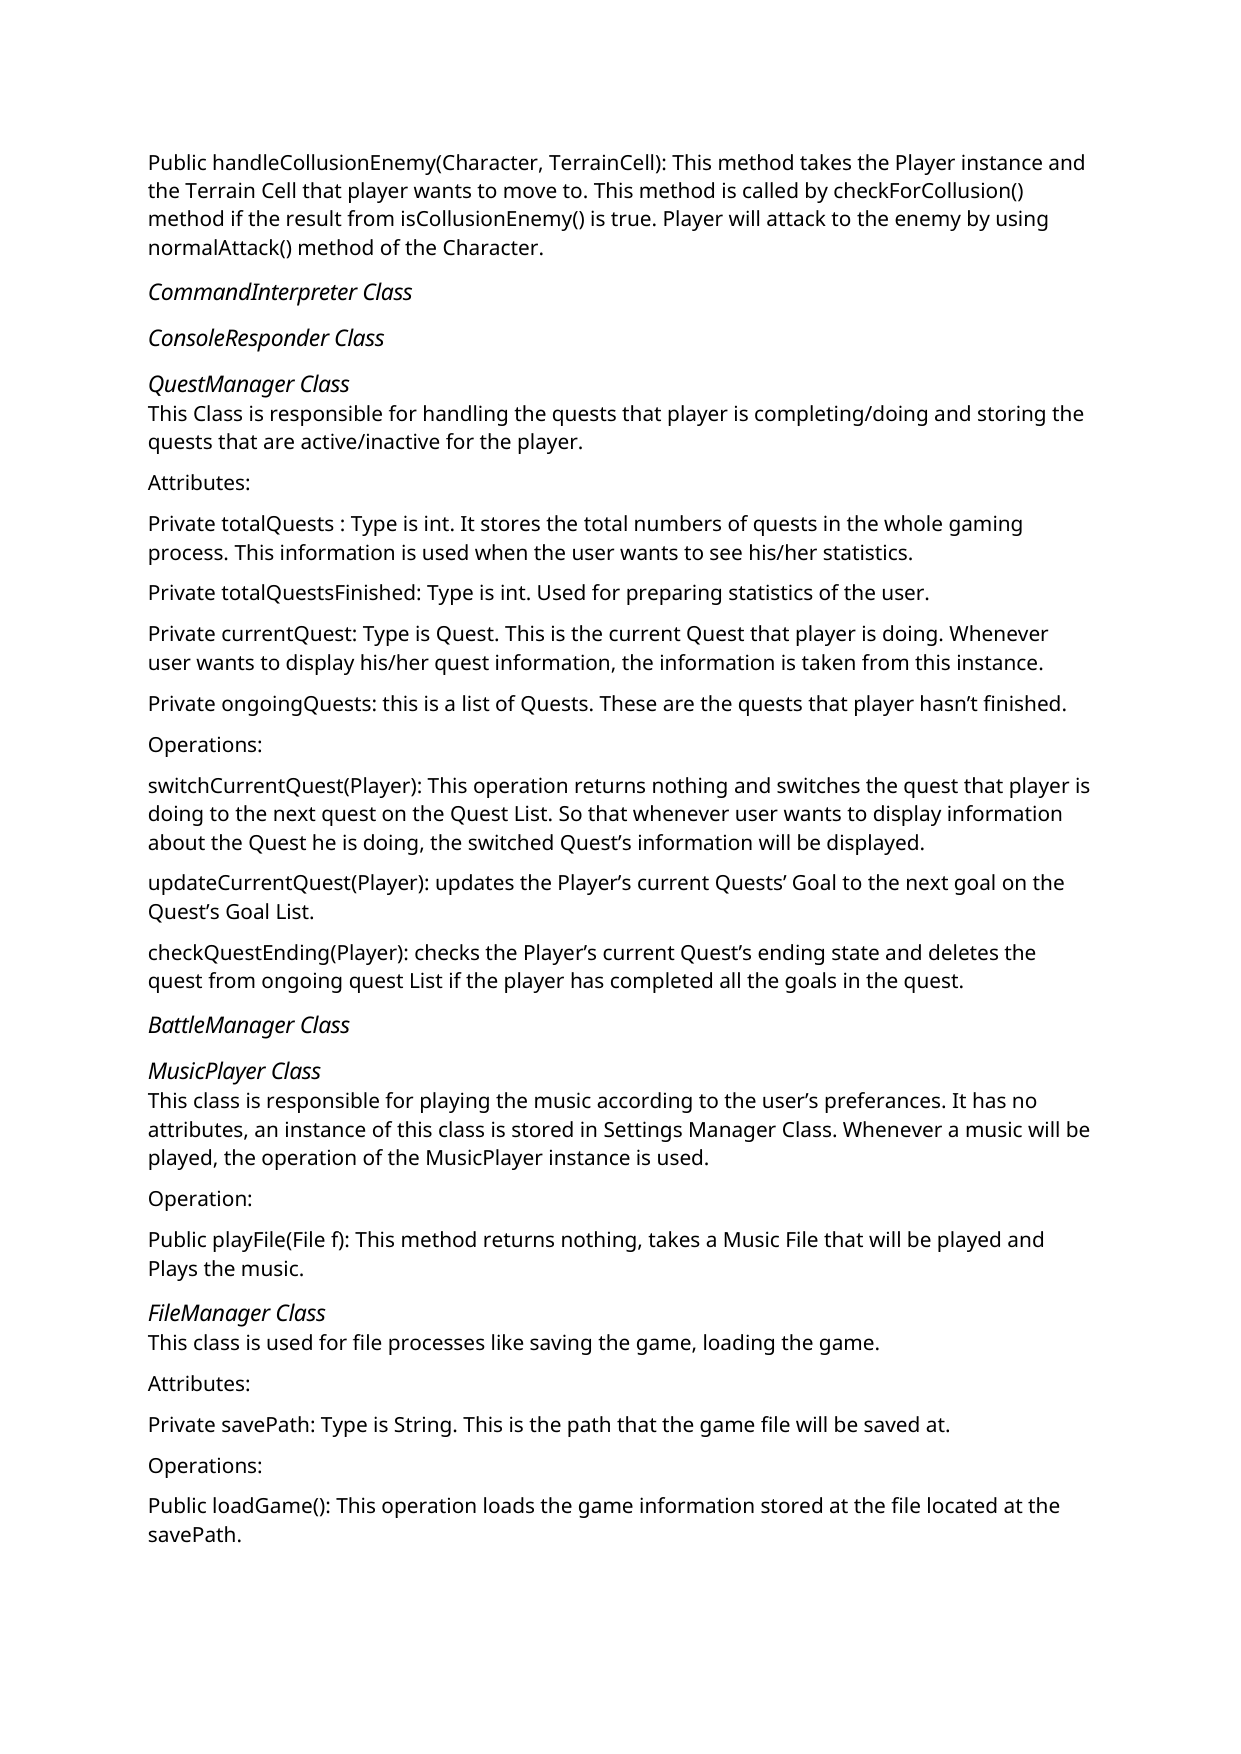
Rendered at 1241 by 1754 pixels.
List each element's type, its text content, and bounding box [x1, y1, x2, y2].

text Attributes: [148, 468, 1093, 497]
text Operation: [148, 1184, 1093, 1213]
text Public playFile(File f): This method returns nothing, takes a Music File that will be played and Plays the music. [148, 1225, 1093, 1282]
text switchCurrentQuest(Player): This operation returns nothing and switches the quest that player is doing to the next quest on the Quest List. So that whenever user wants to display information about the Quest he is doing, the switched Quest’s information will be displayed. [148, 771, 1093, 856]
text updateCurrentQuest(Player): updates the Player’s current Quests’ Goal to the next goal on the Quest’s Goal List. [148, 868, 1093, 925]
text Operations: [148, 1451, 1093, 1479]
text checkQuestEnding(Player): checks the Player’s current Quest’s ending state and deletes the quest from ongoing quest List if the player has completed all the goals in the quest. [148, 938, 1093, 995]
text This class is used for file processes like saving the game, loading the game. [148, 1328, 1093, 1356]
text Attributes: [148, 1369, 1093, 1397]
text Private totalQuestsFinished: Type is int. Used for preparing statistics of the user. [148, 578, 1093, 607]
subtitle MusicPlayer Class [148, 1055, 1093, 1086]
subtitle QuestManager Class [148, 368, 1093, 399]
text Private savePath: Type is String. This is the path that the game file will be saved at. [148, 1410, 1093, 1438]
subtitle ConsoleResponder Class [148, 322, 1093, 353]
text This class is responsible for playing the music according to the user’s preferances. It has no attributes, an instance of this class is stored in Settings Manager Class. Whenever a music will be played, the operation of the MusicPlayer instance is used. [148, 1086, 1093, 1172]
subtitle FileManager Class [148, 1297, 1093, 1328]
text Private ongoingQuests: this is a list of Quests. These are the quests that player hasn’t finished. [148, 689, 1093, 717]
text Public loadGame(): This operation loads the game information stored at the file located at the savePath. [148, 1492, 1093, 1548]
text Operations: [148, 730, 1093, 758]
subtitle CommandInterpreter Class [148, 276, 1093, 307]
text This Class is responsible for handling the quests that player is completing/doing and storing the quests that are active/inactive for the player. [148, 399, 1093, 456]
text Private totalQuests : Type is int. It stores the total numbers of quests in the whole gaming process. This information is used when the user wants to see his/her statistics. [148, 509, 1093, 566]
subtitle BattleManager Class [148, 1009, 1093, 1041]
text Public handleCollusionEnemy(Character, TerrainCell): This method takes the Player instance and the Terrain Cell that player wants to move to. This method is called by checkForCollusion() method if the result from isCollusionEnemy() is true. Player will attack to the enemy by using normalAttack() method of the Character. [148, 148, 1093, 261]
text Private currentQuest: Type is Quest. This is the current Quest that player is doing. Whenever user wants to display his/her quest information, the information is taken from this instance. [148, 619, 1093, 676]
